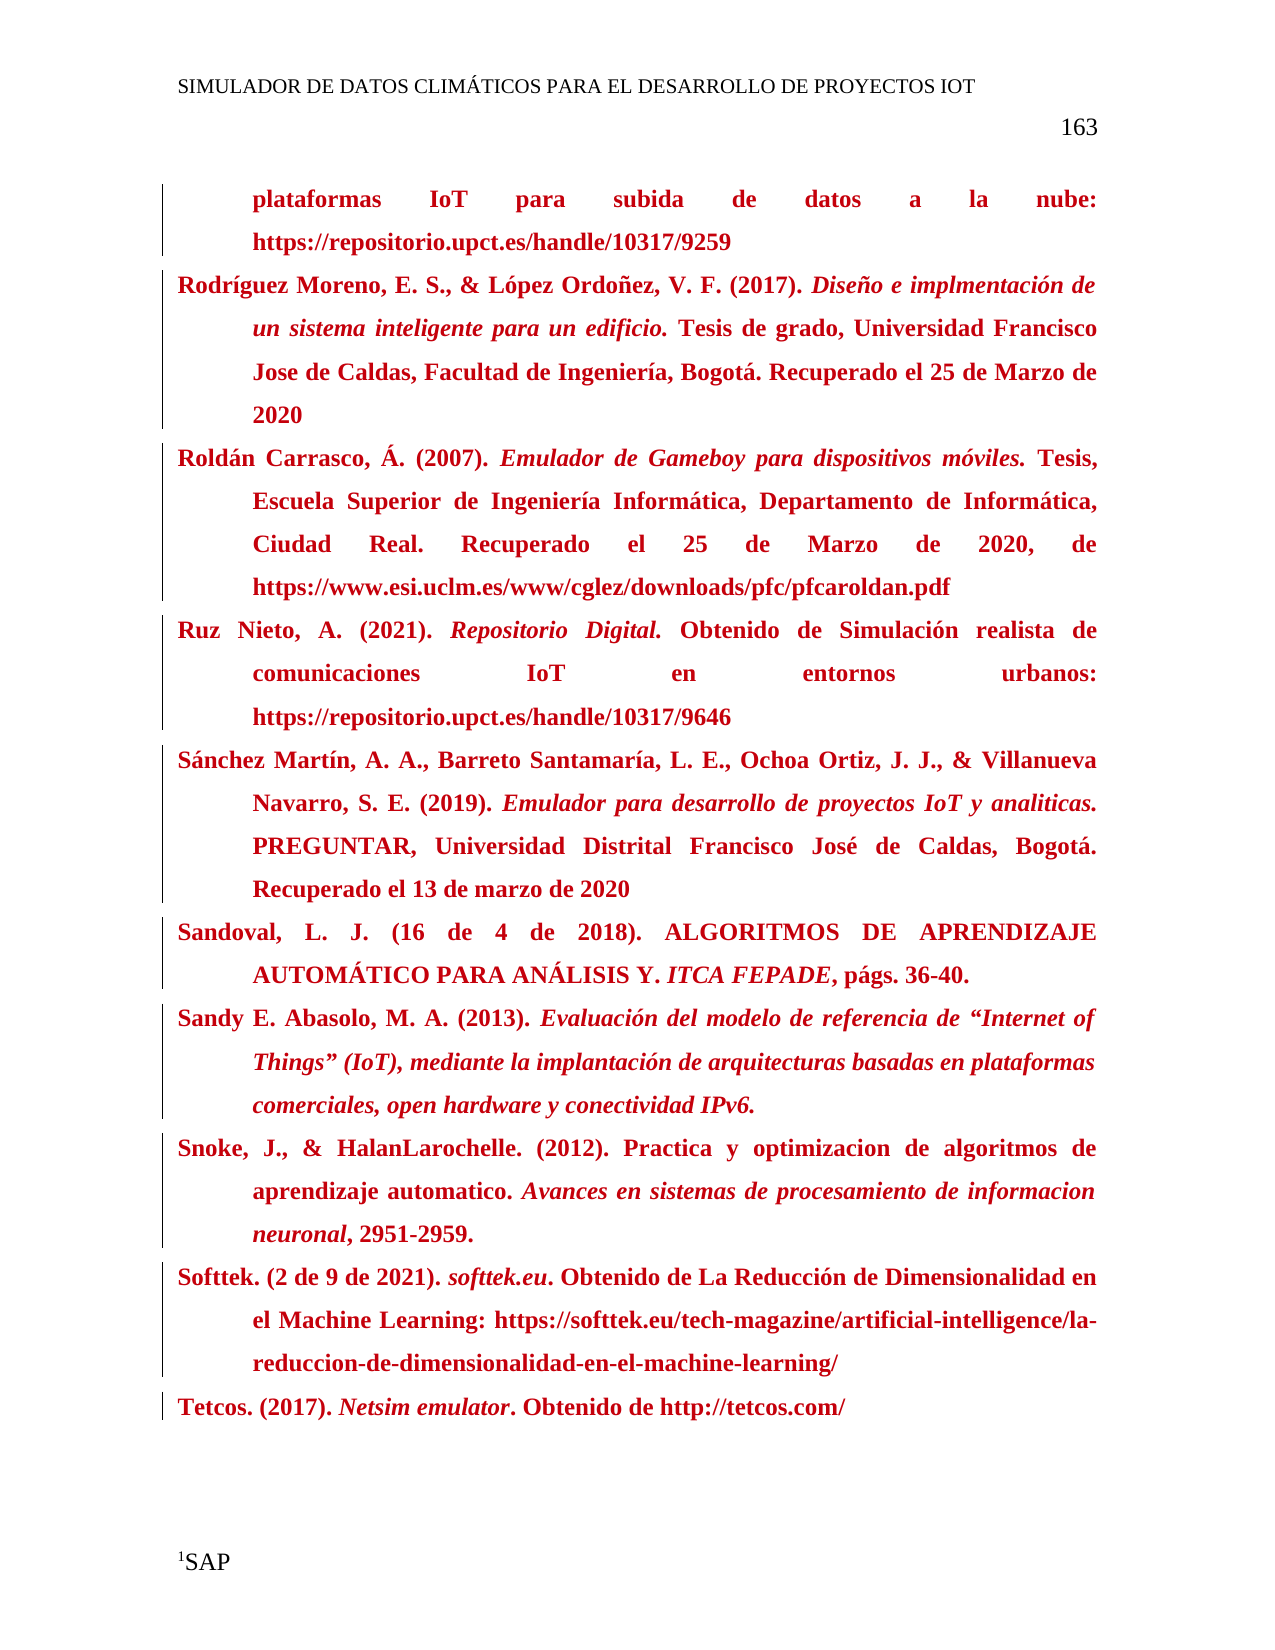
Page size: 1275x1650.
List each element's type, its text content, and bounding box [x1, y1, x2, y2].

text Softtek. (2 de 9 de 2021). softtek.eu. Obtenido de La Reducción de Dimensionalidad en el Machine Learning: https://softtek.eu/tech-magazine/artificial-intelligence/la-reduccion-de-dimensionalidad-en-el-machine-learning/ [177, 1262, 1098, 1377]
text Sandoval, L. J. (16 de 4 de 2018). ALGORITMOS DE APRENDIZAJE AUTOMÁTICO PARA ANÁLISIS Y. ITCA FEPADE, págs. 36-40. [177, 917, 1098, 989]
text Roldán Carrasco, Á. (2007). Emulador de Gameboy para dispositivos móviles. Tesis, Escuela Superior de Ingeniería Informática, Departamento de Informática, Ciudad Real. Recuperado el 25 de Marzo de 2020, de https://www.esi.uclm.es/www/cglez/downloads/pfc/pfcaroldan.pdf [177, 443, 1098, 601]
text Sánchez Martín, A. A., Barreto Santamaría, L. E., Ochoa Ortiz, J. J., & Villanueva Navarro, S. E. (2019). Emulador para desarrollo de proyectos IoT y analiticas. PREGUNTAR, Universidad Distrital Francisco José de Caldas, Bogotá. Recuperado el 13 de marzo de 2020 [177, 745, 1098, 903]
text Tetcos. (2017). Netsim emulator. Obtenido de http://tetcos.com/ [177, 1392, 1098, 1420]
text Snoke, J., & HalanLarochelle. (2012). Practica y optimizacion de algoritmos de aprendizaje automatico. Avances en sistemas de procesamiento de informacion neuronal, 2951-2959. [177, 1133, 1098, 1248]
text Ruz Nieto, A. (2021). Repositorio Digital. Obtenido de Simulación realista de comunicaciones IoT en entornos urbanos: https://repositorio.upct.es/handle/10317/9646 [177, 615, 1098, 730]
text Sandy E. Abasolo, M. A. (2013). Evaluación del modelo de referencia de “Internet of Things” (IoT), mediante la implantación de arquitecturas basadas en plataformas comerciales, open hardware y conectividad IPv6. [177, 1003, 1098, 1118]
text Rodríguez Moreno, E. S., & López Ordoñez, V. F. (2017). Diseño e implmentación de un sistema inteligente para un edificio. Tesis de grado, Universidad Francisco Jose de Caldas, Facultad de Ingeniería, Bogotá. Recuperado el 25 de Marzo de 2020 [177, 270, 1098, 428]
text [177, 184, 1098, 256]
